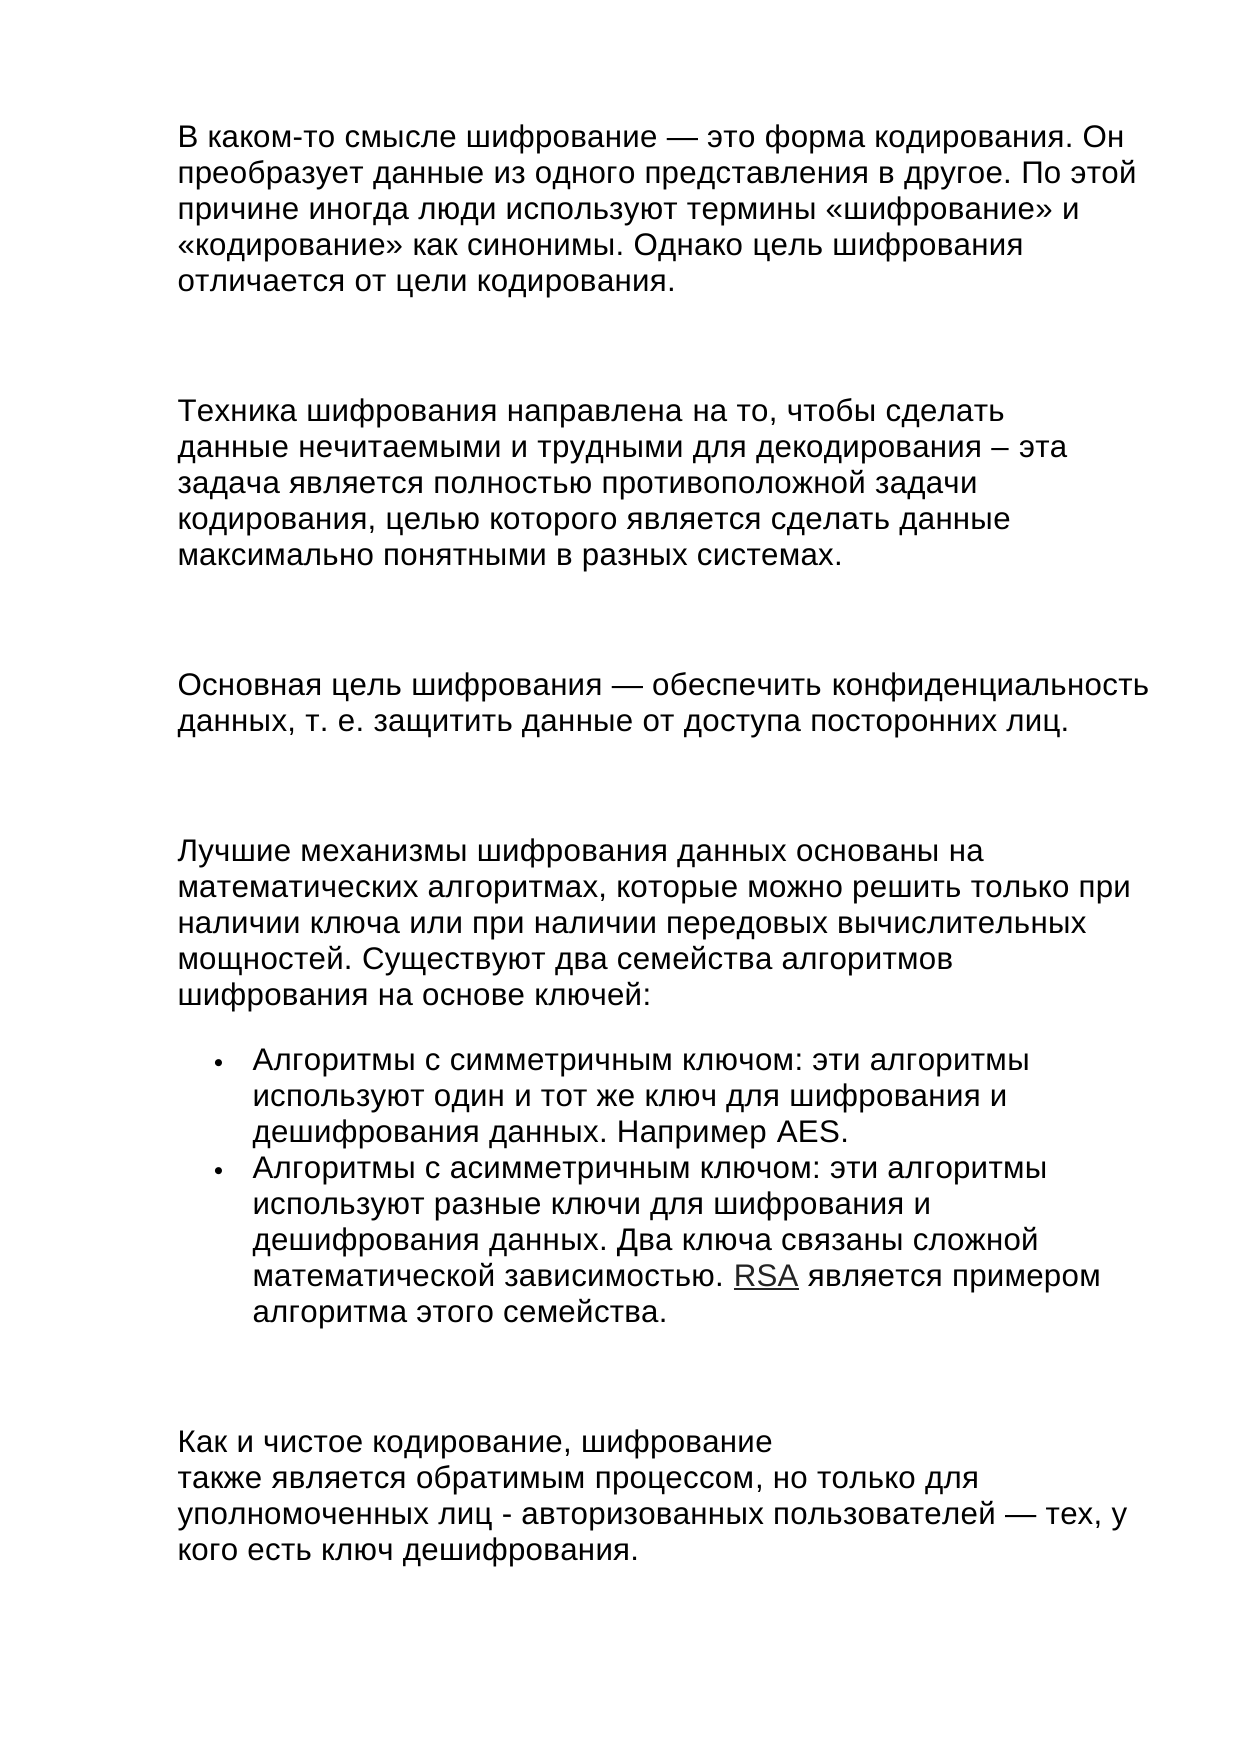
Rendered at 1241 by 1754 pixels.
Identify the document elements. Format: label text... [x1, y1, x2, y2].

text Техника шифрования направлена ​​на то, чтобы сделать данные нечитаемыми и трудными для декодирования – эта задача является полностью противоположной задачи кодирования, целью которого является сделать данные максимально понятными в разных системах. [844, 392, 1152, 572]
text Лучшие механизмы шифрования данных основаны на математических алгоритмах, которые можно решить только при наличии ключа или при наличии передовых вычислительных мощностей. Существуют два семейства алгоритмов шифрования на основе ключей: [652, 832, 1152, 1012]
text В каком-то смысле шифрование — это форма кодирования. Он преобразует данные из одного представления в другое. По этой причине иногда люди используют термины «шифрование» и «кодирование» как синонимы. Однако цель шифрования отличается от цели кодирования. [676, 118, 1152, 298]
text Как и чистое кодирование, шифрование также является обратимым процессом, но только для уполномоченных лиц - авторизованных пользователей — тех, у кого есть ключ дешифрования. [177, 1423, 1152, 1567]
list Алгоритмы с симметричным ключом: эти алгоритмы используют один и тот же ключ для шифрования и дешифрования данных. Например AES. [215, 1041, 1152, 1149]
list Алгоритмы с асимметричным ключом: эти алгоритмы используют разные ключи для шифрования и дешифрования данных. Два ключа связаны сложной математической зависимостью. RSA является примером алгоритма этого семейства. [215, 1149, 1152, 1328]
